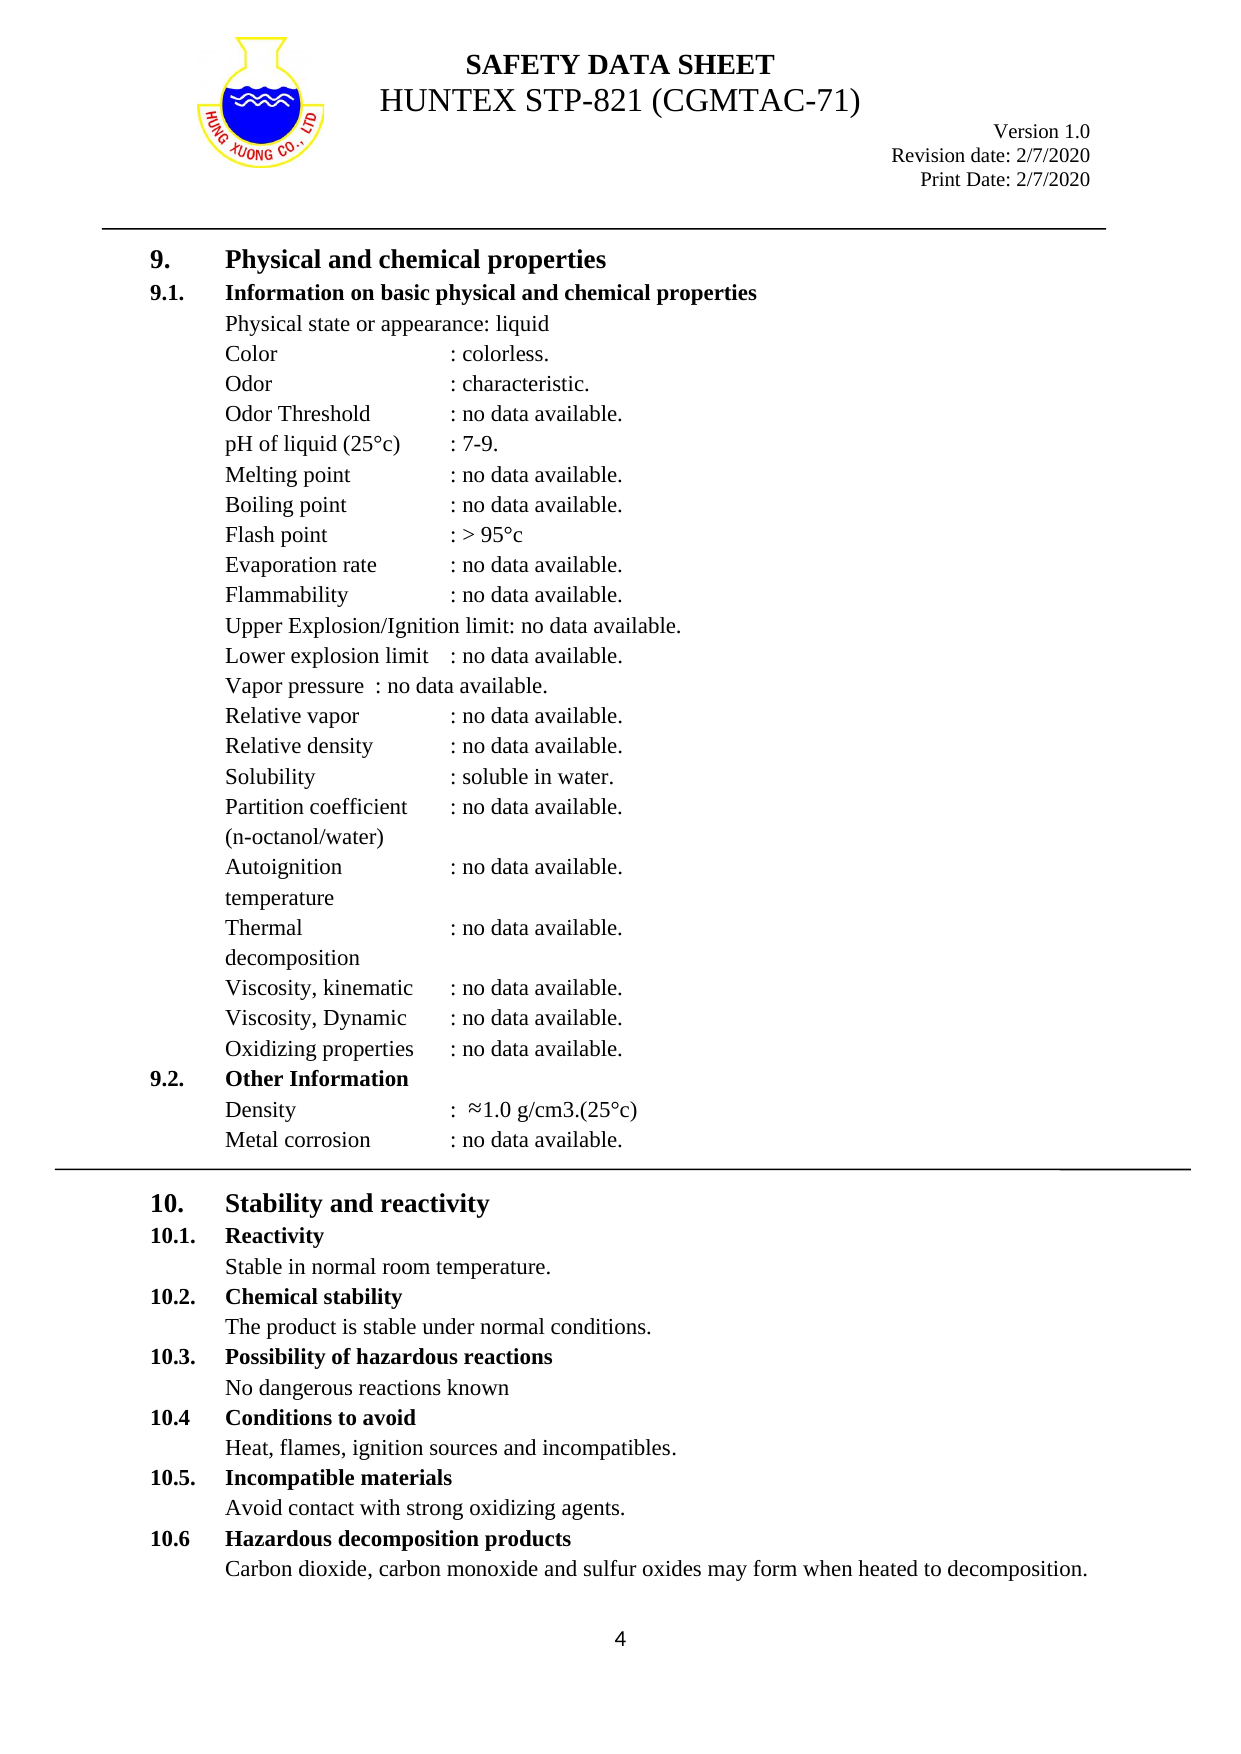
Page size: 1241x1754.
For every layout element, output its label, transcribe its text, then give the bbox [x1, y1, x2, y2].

text Odor : characteristic. [150, 370, 1090, 396]
text Autoignition : no data available. [150, 853, 1090, 880]
text Evaporation rate : no data available. [150, 551, 1090, 578]
text 9. Physical and chemical properties [150, 244, 1090, 275]
text 9.1. Information on basic physical and chemical properties [150, 279, 1090, 306]
text Upper Explosion/Ignition limit: no data available. [150, 612, 1090, 638]
text Viscosity, Dynamic : no data available. [150, 1004, 1090, 1031]
text 10.3. Possibility of hazardous reactions [150, 1343, 1090, 1370]
text Avoid contact with strong oxidizing agents. [150, 1494, 1090, 1521]
text 10.1. Reactivity [150, 1223, 1090, 1249]
text decomposition [150, 944, 1090, 970]
text Density : 1.0 g/cm3.(25°c) [150, 1095, 1090, 1123]
text Carbon dioxide, carbon monoxide and sulfur oxides may form when heated to decomposition. [150, 1555, 1090, 1581]
text 10.4 Conditions to avoid [150, 1404, 1090, 1430]
text (n-octanol/water) [150, 823, 1090, 849]
text The product is stable under normal conditions. [150, 1313, 1090, 1339]
text Heat, flames, ignition sources and incompatibles. [150, 1434, 1090, 1460]
text Partition coefficient : no data available. [150, 793, 1090, 819]
text Relative vapor : no data available. [150, 702, 1090, 729]
text Solubility : soluble in water. [150, 763, 1090, 789]
text 10.6 Hazardous decomposition products [150, 1525, 1090, 1551]
text Viscosity, kinematic : no data available. [150, 974, 1090, 1001]
text Oxidizing properties : no data available. [150, 1034, 1090, 1061]
text Metal corrosion : no data available. [150, 1126, 1090, 1153]
text pH of liquid (25°c) : 7-9. [150, 430, 1090, 457]
text temperature [150, 883, 1090, 910]
text 10.5. Incompatible materials [150, 1464, 1090, 1491]
text Lower explosion limit : no data available. [150, 642, 1090, 668]
text Vapor pressure : no data available. [150, 672, 1090, 698]
picture [197, 37, 325, 168]
text Boiling point : no data available. [150, 491, 1090, 517]
text Stable in normal room temperature. [150, 1253, 1090, 1279]
text 10. Stability and reactivity [150, 1187, 1090, 1218]
text Odor Threshold : no data available. [150, 400, 1090, 427]
text 10.2. Chemical stability [150, 1283, 1090, 1309]
text 9.2. Other Information [150, 1065, 1090, 1091]
text No dangerous reactions known [150, 1374, 1090, 1400]
text Melting point : no data available. [150, 461, 1090, 487]
text Flammability : no data available. [150, 581, 1090, 608]
text Relative density : no data available. [150, 732, 1090, 759]
text Thermal : no data available. [150, 914, 1090, 940]
text Color : colorless. [150, 340, 1090, 366]
text Flash point : > 95°c [150, 521, 1090, 547]
text Physical state or appearance: liquid [150, 309, 1090, 336]
